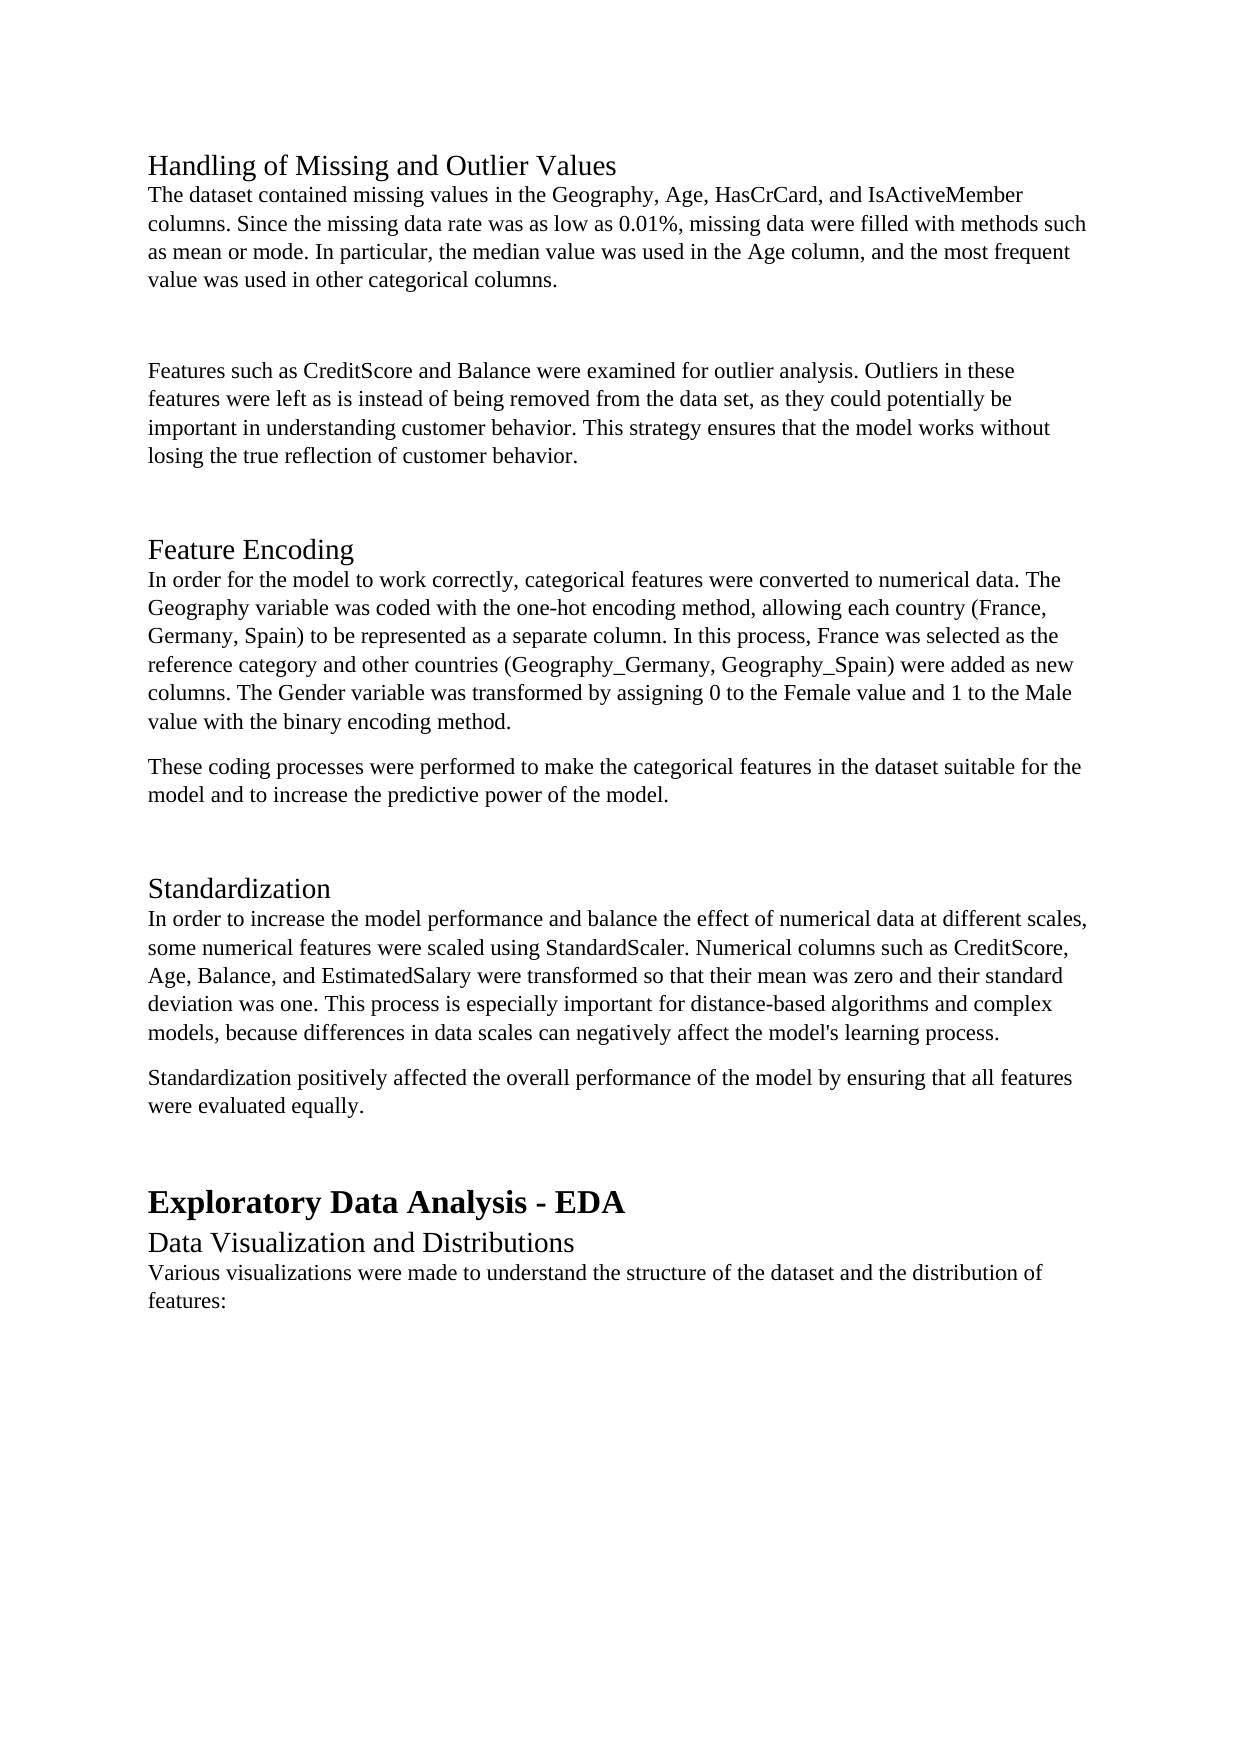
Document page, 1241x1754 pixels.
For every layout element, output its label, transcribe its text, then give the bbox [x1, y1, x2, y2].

subtitle Handling of Missing and Outlier Values [148, 148, 1093, 181]
text In order to increase the model performance and balance the effect of numerical data at different scales, some numerical features were scaled using StandardScaler. Numerical columns such as CreditScore, Age, Balance, and EstimatedSalary were transformed so that their mean was zero and their standard deviation was one. This process is especially important for distance-based algorithms and complex models, because differences in data scales can negatively affect the model's learning process. [148, 905, 1093, 1045]
text Features such as CreditScore and Balance were examined for outlier analysis. Outliers in these features were left as is instead of being removed from the data set, as they could potentially be important in understanding customer behavior. This strategy ensures that the model works without losing the true reflection of customer behavior. [148, 357, 1093, 468]
subtitle Feature Encoding [148, 532, 1093, 566]
text Standardization positively affected the overall performance of the model by ensuring that all features were evaluated equally. [148, 1064, 1093, 1119]
text These coding processes were performed to make the categorical features in the dataset suitable for the model and to increase the predictive power of the model. [148, 753, 1093, 808]
subtitle Standardization [148, 872, 1093, 905]
subtitle Exploratory Data Analysis - EDA [148, 1183, 1093, 1221]
subtitle Data Visualization and Distributions [148, 1225, 1093, 1259]
text Various visualizations were made to understand the structure of the dataset and the distribution of features: [148, 1259, 1093, 1313]
text In order for the model to work correctly, categorical features were converted to numerical data. The Geography variable was coded with the one-hot encoding method, allowing each country (France, Germany, Spain) to be represented as a separate column. In this process, France was selected as the reference category and other countries (Geography_Germany, Geography_Spain) were added as new columns. The Gender variable was transformed by assigning 0 to the Female value and 1 to the Male value with the binary encoding method. [148, 566, 1093, 734]
text The dataset contained missing values ​​in the Geography, Age, HasCrCard, and IsActiveMember columns. Since the missing data rate was as low as 0.01%, missing data were filled with methods such as mean or mode. In particular, the median value was used in the Age column, and the most frequent value was used in other categorical columns. [148, 181, 1093, 293]
